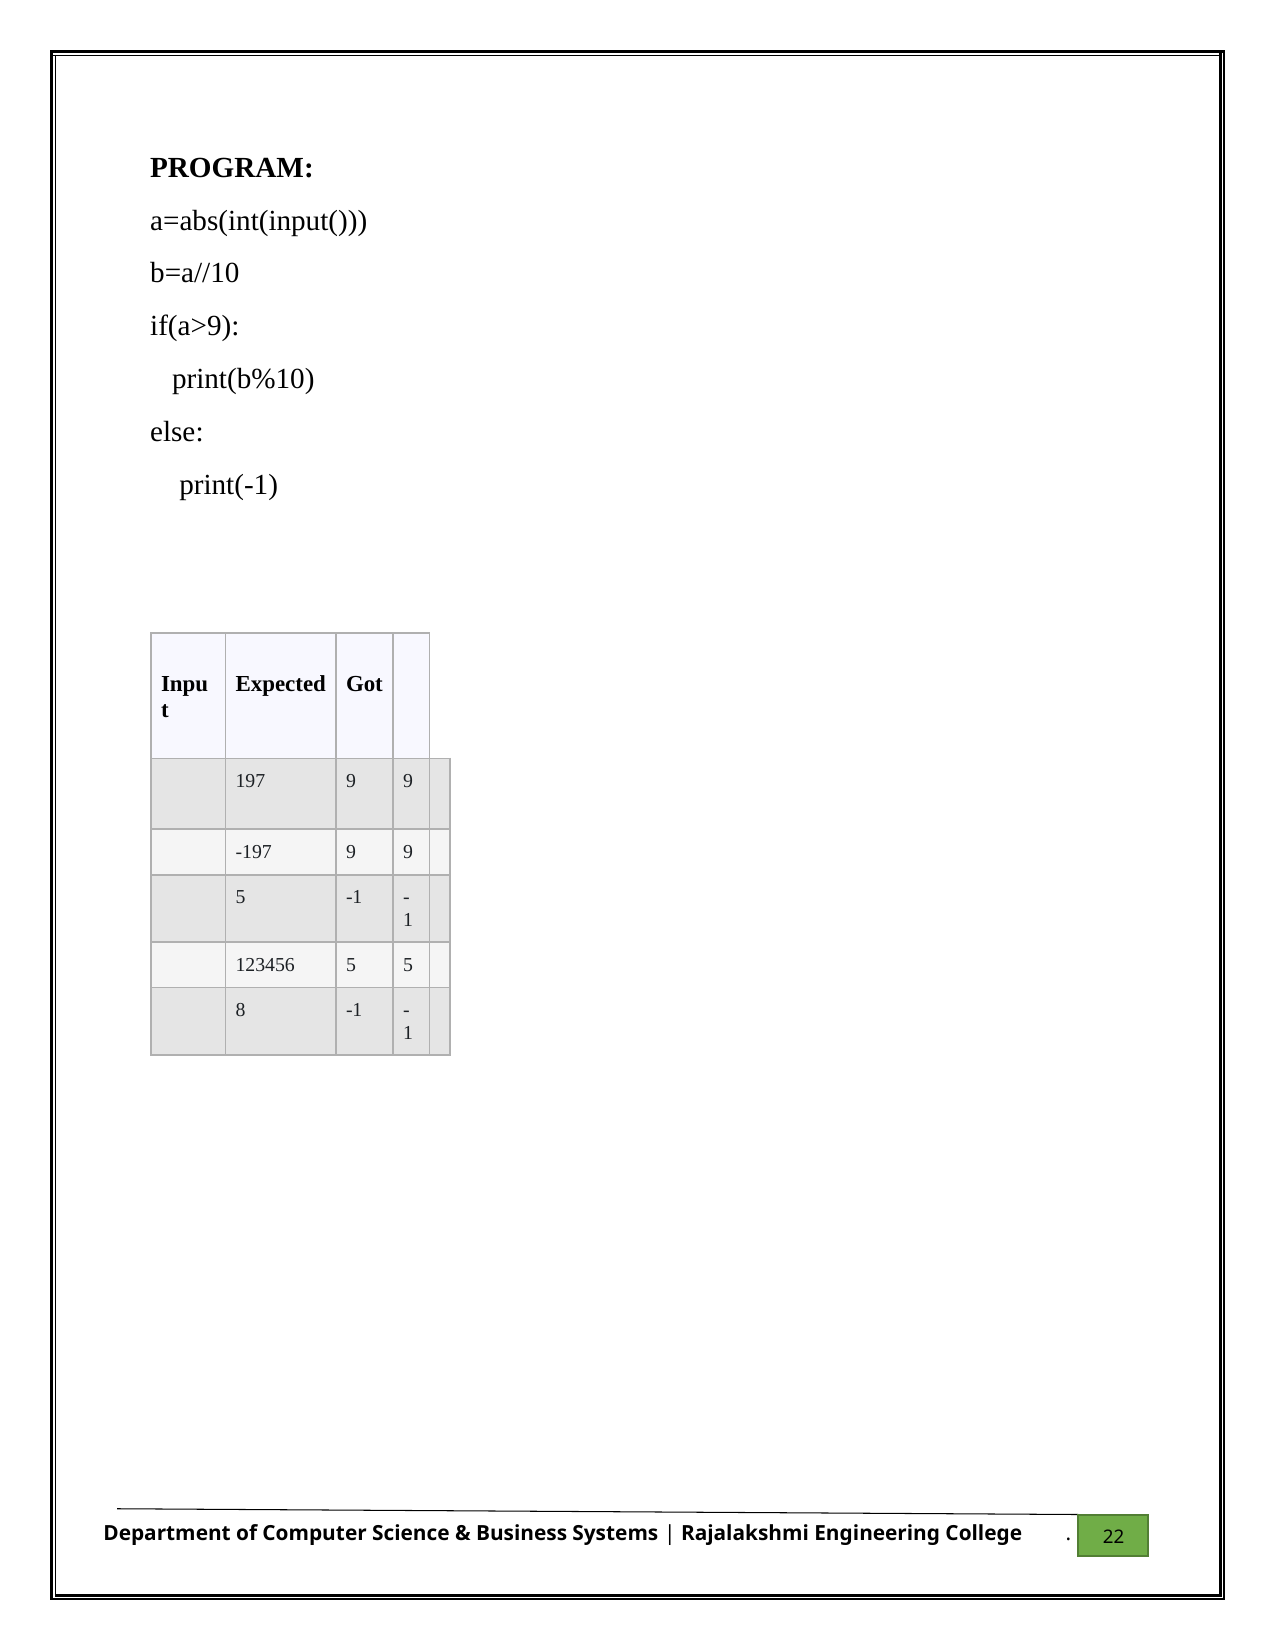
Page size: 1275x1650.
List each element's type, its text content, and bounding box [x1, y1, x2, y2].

table_cell 9 [394, 830, 429, 874]
text print(-1) [150, 467, 1125, 500]
text b=a//10 [150, 256, 1125, 289]
table_cell [152, 943, 225, 987]
text a=abs(int(input())) [150, 203, 1125, 236]
table_cell 5 [394, 943, 429, 987]
table_cell [152, 876, 225, 941]
table_cell [152, 988, 225, 1054]
table_cell 123456 [226, 943, 335, 987]
table_cell 9 [394, 759, 429, 828]
table_cell -1 [337, 988, 392, 1054]
table_cell [430, 759, 449, 828]
text print(b%10) [150, 361, 1125, 395]
table_header Expected [226, 634, 335, 758]
table_cell [430, 943, 449, 987]
table_cell [430, 876, 449, 941]
table_cell 5 [337, 943, 392, 987]
table_cell [152, 830, 225, 874]
table_header Input [152, 634, 225, 758]
table_cell [430, 988, 449, 1054]
table_cell 9 [337, 759, 392, 828]
table_cell 9 [337, 830, 392, 874]
table_cell 8 [226, 988, 335, 1054]
table_cell 5 [226, 876, 335, 941]
table_cell [152, 759, 225, 828]
table_cell -197 [226, 830, 335, 874]
table_header [394, 634, 429, 758]
table_cell 197 [226, 759, 335, 828]
table_cell -1 [394, 876, 429, 941]
table_cell -1 [394, 988, 429, 1054]
text PROGRAM: [150, 150, 1125, 183]
table_cell -1 [337, 876, 392, 941]
table_cell [430, 830, 449, 874]
table_header Got [337, 634, 392, 758]
text if(a>9): [150, 308, 1125, 342]
text else: [150, 414, 1125, 448]
